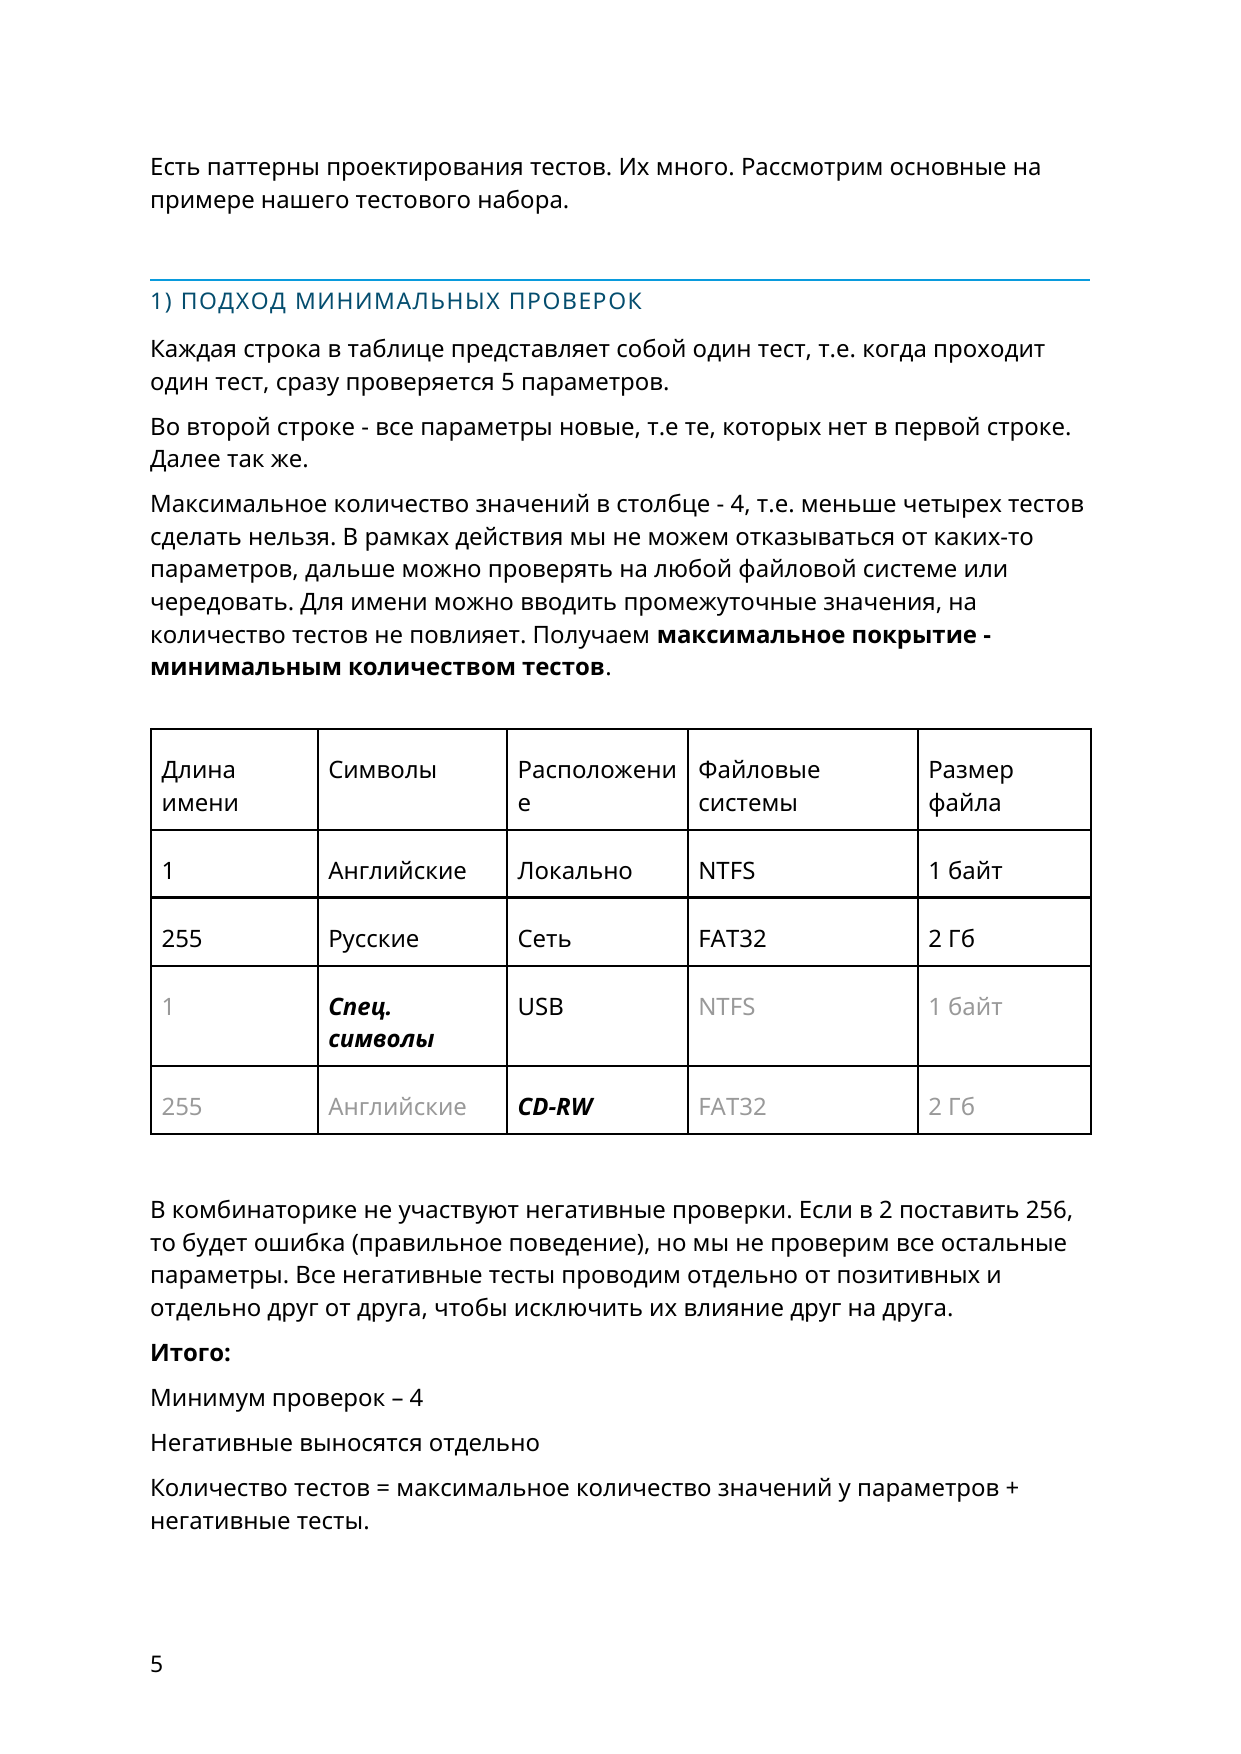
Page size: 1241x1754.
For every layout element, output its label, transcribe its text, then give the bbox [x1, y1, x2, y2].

table_header Символы [319, 730, 506, 828]
text Во второй строке - все параметры новые, т.е те, которых нет в первой строке. Далее так же. [150, 409, 1090, 474]
table_cell 1 [152, 967, 317, 1065]
table_cell 2 Гб [919, 899, 1090, 964]
table_cell 1 байт [919, 831, 1090, 896]
table_header Расположение [508, 730, 687, 828]
table_cell 1 [152, 831, 317, 896]
table_cell Русские [319, 899, 506, 964]
text Каждая строка в таблице представляет собой один тест, т.е. когда проходит один тест, сразу проверяется 5 параметров. [150, 332, 1090, 397]
text Есть паттерны проектирования тестов. Их много. Рассмотрим основные на примере нашего тестового набора. [150, 150, 1090, 215]
text Негативные выносятся отдельно [150, 1426, 1090, 1458]
text В комбинаторике не участвуют негативные проверки. Если в 2 поставить 256, то будет ошибка (правильное поведение), но мы не проверим все остальные параметры. Все негативные тесты проводим отдельно от позитивных и отдельно друг от друга, чтобы исключить их влияние друг на друга. [150, 1193, 1090, 1323]
table_header Длина имени [152, 730, 317, 828]
text Максимальное количество значений в столбце - 4, т.е. меньше четырех тестов сделать нельзя. В рамках действия мы не можем отказываться от каких-то параметров, дальше можно проверять на любой файловой системе или чередовать. Для имени можно вводить промежуточные значения, на количество тестов не повлияет. Получаем максимальное покрытие - минимальным количеством тестов. [150, 487, 1090, 683]
table_cell 2 Гб [919, 1067, 1090, 1133]
table_cell FAT32 [689, 899, 917, 964]
table_cell Локально [508, 831, 687, 896]
table_header Файловые системы [689, 730, 917, 828]
text Итого: [150, 1336, 1090, 1368]
table_cell 255 [152, 899, 317, 964]
table_cell 255 [152, 1067, 317, 1133]
table_cell NTFS [689, 831, 917, 896]
table_cell Английские [319, 1067, 506, 1133]
table_cell CD-RW [508, 1067, 687, 1133]
text Минимум проверок – 4 [150, 1381, 1090, 1413]
table_cell 1 байт [919, 967, 1090, 1065]
table_cell Сеть [508, 899, 687, 964]
table_cell NTFS [689, 967, 917, 1065]
table_cell FAT32 [689, 1067, 917, 1133]
table_cell USB [508, 967, 687, 1065]
table_cell Английские [319, 831, 506, 896]
table_header Размер файла [919, 730, 1090, 828]
text Количество тестов = максимальное количество значений у параметров + негативные тесты. [150, 1471, 1090, 1536]
subtitle 1) Подход минимальных проверок [150, 281, 1090, 316]
table_cell Спец. символы [319, 967, 506, 1065]
